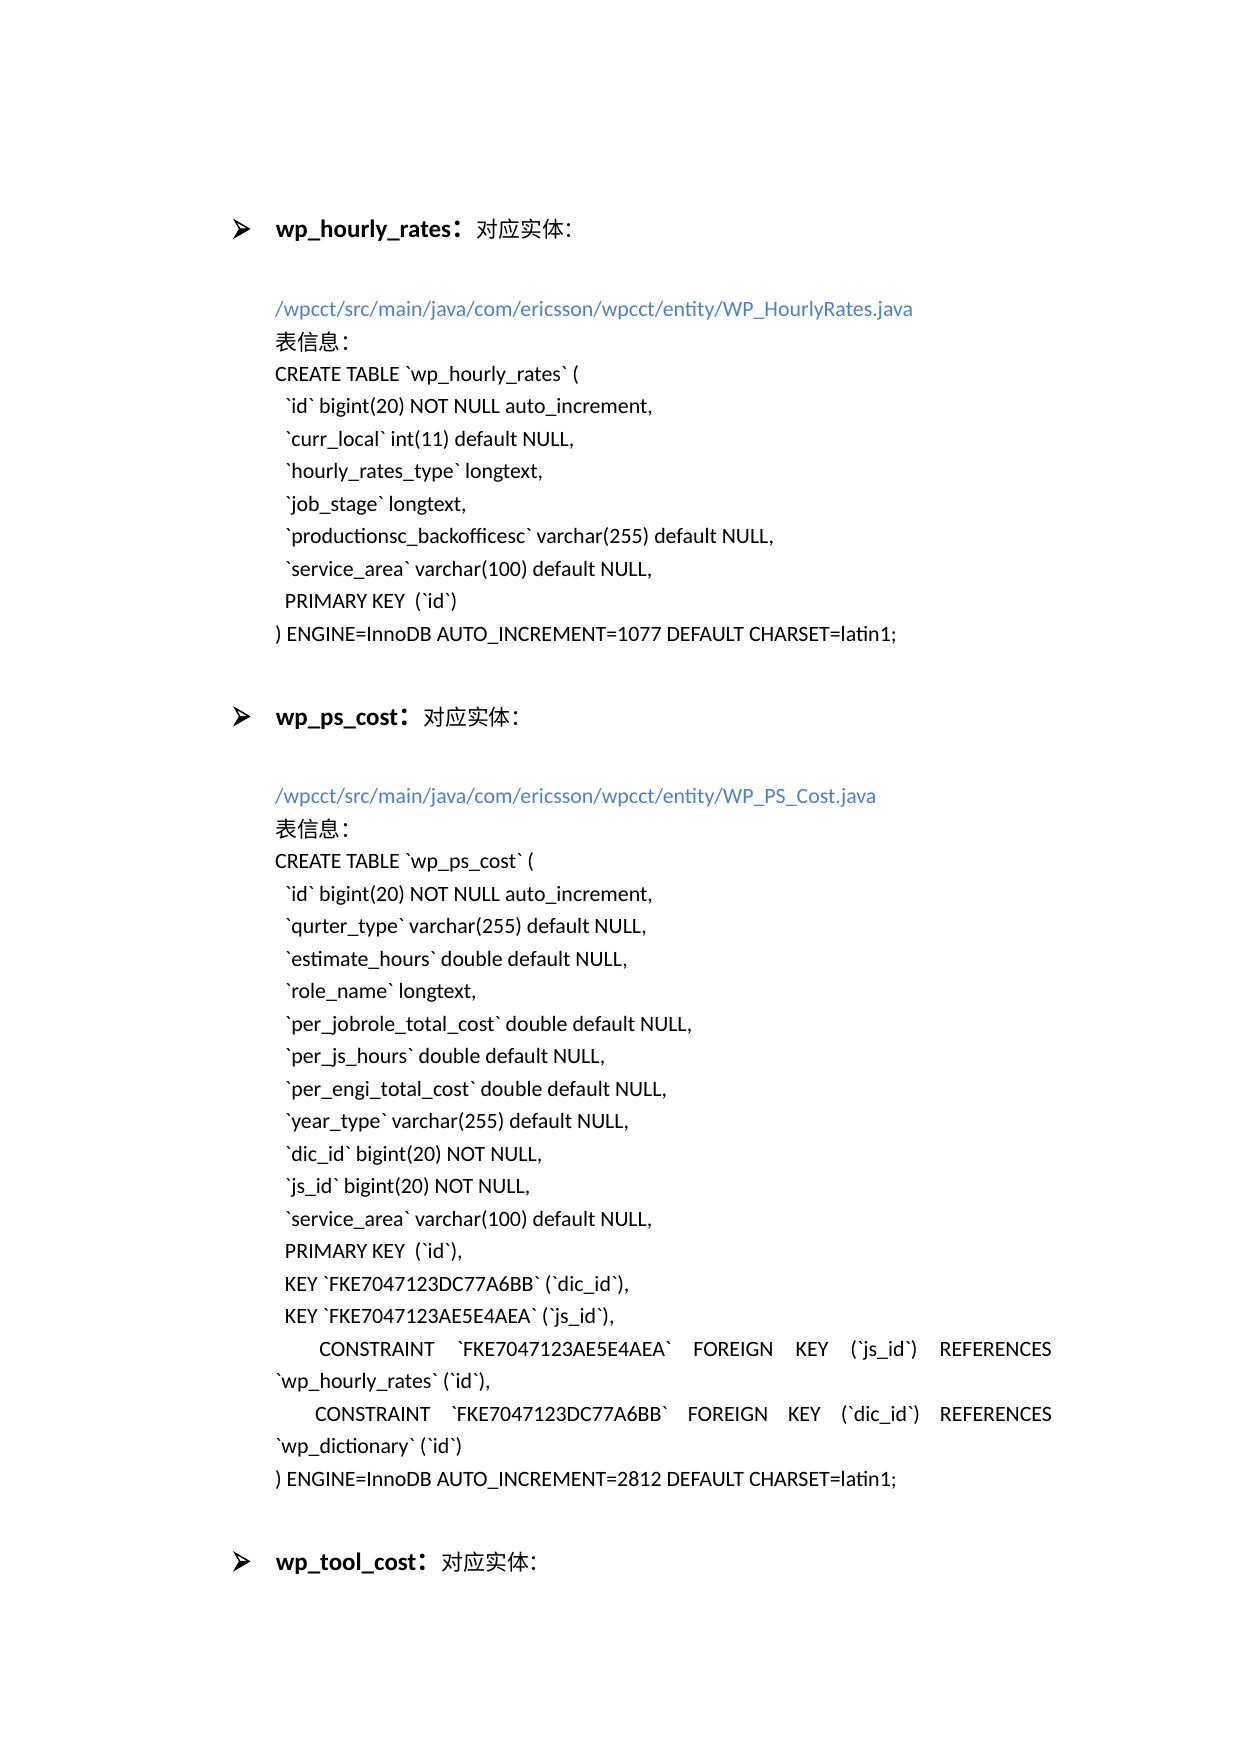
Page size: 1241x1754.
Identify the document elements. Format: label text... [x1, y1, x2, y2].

text `estimate_hours` double default NULL, [275, 942, 1053, 974]
text KEY `FKE7047123DC77A6BB` (`dic_id`), [275, 1267, 1053, 1299]
text ) ENGINE=InnoDB AUTO_INCREMENT=1077 DEFAULT CHARSET=latin1; [275, 617, 1053, 649]
text ) ENGINE=InnoDB AUTO_INCREMENT=2812 DEFAULT CHARSET=latin1; [275, 1462, 1053, 1494]
text `per_engi_total_cost` double default NULL, [275, 1072, 1053, 1104]
text PRIMARY KEY (`id`), [275, 1234, 1053, 1267]
text 表信息： [275, 812, 1053, 844]
text `id` bigint(20) NOT NULL auto_increment, [275, 389, 1053, 422]
text /wpcct/src/main/java/com/ericsson/wpcct/entity/WP_PS_Cost.java [275, 779, 1053, 812]
text `curr_local` int(11) default NULL, [275, 422, 1053, 454]
text /wpcct/src/main/java/com/ericsson/wpcct/entity/WP_HourlyRates.java [275, 292, 1053, 324]
text `per_js_hours` double default NULL, [275, 1039, 1053, 1072]
text CONSTRAINT `FKE7047123DC77A6BB` FOREIGN KEY (`dic_id`) REFERENCES `wp_dictionary` (`id`) [275, 1397, 1053, 1462]
text `service_area` varchar(100) default NULL, [275, 1202, 1053, 1234]
text CREATE TABLE `wp_hourly_rates` ( [275, 357, 1053, 389]
list wp_ps_cost：对应实体： [232, 682, 1053, 747]
text `productionsc_backofficesc` varchar(255) default NULL, [275, 519, 1053, 552]
text 表信息： [275, 324, 1053, 357]
text `js_id` bigint(20) NOT NULL, [275, 1169, 1053, 1202]
text KEY `FKE7047123AE5E4AEA` (`js_id`), [275, 1299, 1053, 1332]
text `job_stage` longtext, [275, 487, 1053, 519]
text PRIMARY KEY (`id`) [275, 584, 1053, 617]
text `qurter_type` varchar(255) default NULL, [275, 909, 1053, 942]
text `per_jobrole_total_cost` double default NULL, [275, 1007, 1053, 1039]
list wp_hourly_rates：对应实体： [232, 194, 1053, 259]
text CREATE TABLE `wp_ps_cost` ( [275, 844, 1053, 877]
text `role_name` longtext, [275, 974, 1053, 1007]
text `hourly_rates_type` longtext, [275, 454, 1053, 487]
list wp_tool_cost：对应实体： [232, 1527, 1053, 1592]
text CONSTRAINT `FKE7047123AE5E4AEA` FOREIGN KEY (`js_id`) REFERENCES `wp_hourly_rates` (`id`), [275, 1332, 1053, 1397]
text `year_type` varchar(255) default NULL, [275, 1104, 1053, 1137]
text `service_area` varchar(100) default NULL, [275, 552, 1053, 584]
text `id` bigint(20) NOT NULL auto_increment, [275, 877, 1053, 909]
text `dic_id` bigint(20) NOT NULL, [275, 1137, 1053, 1169]
